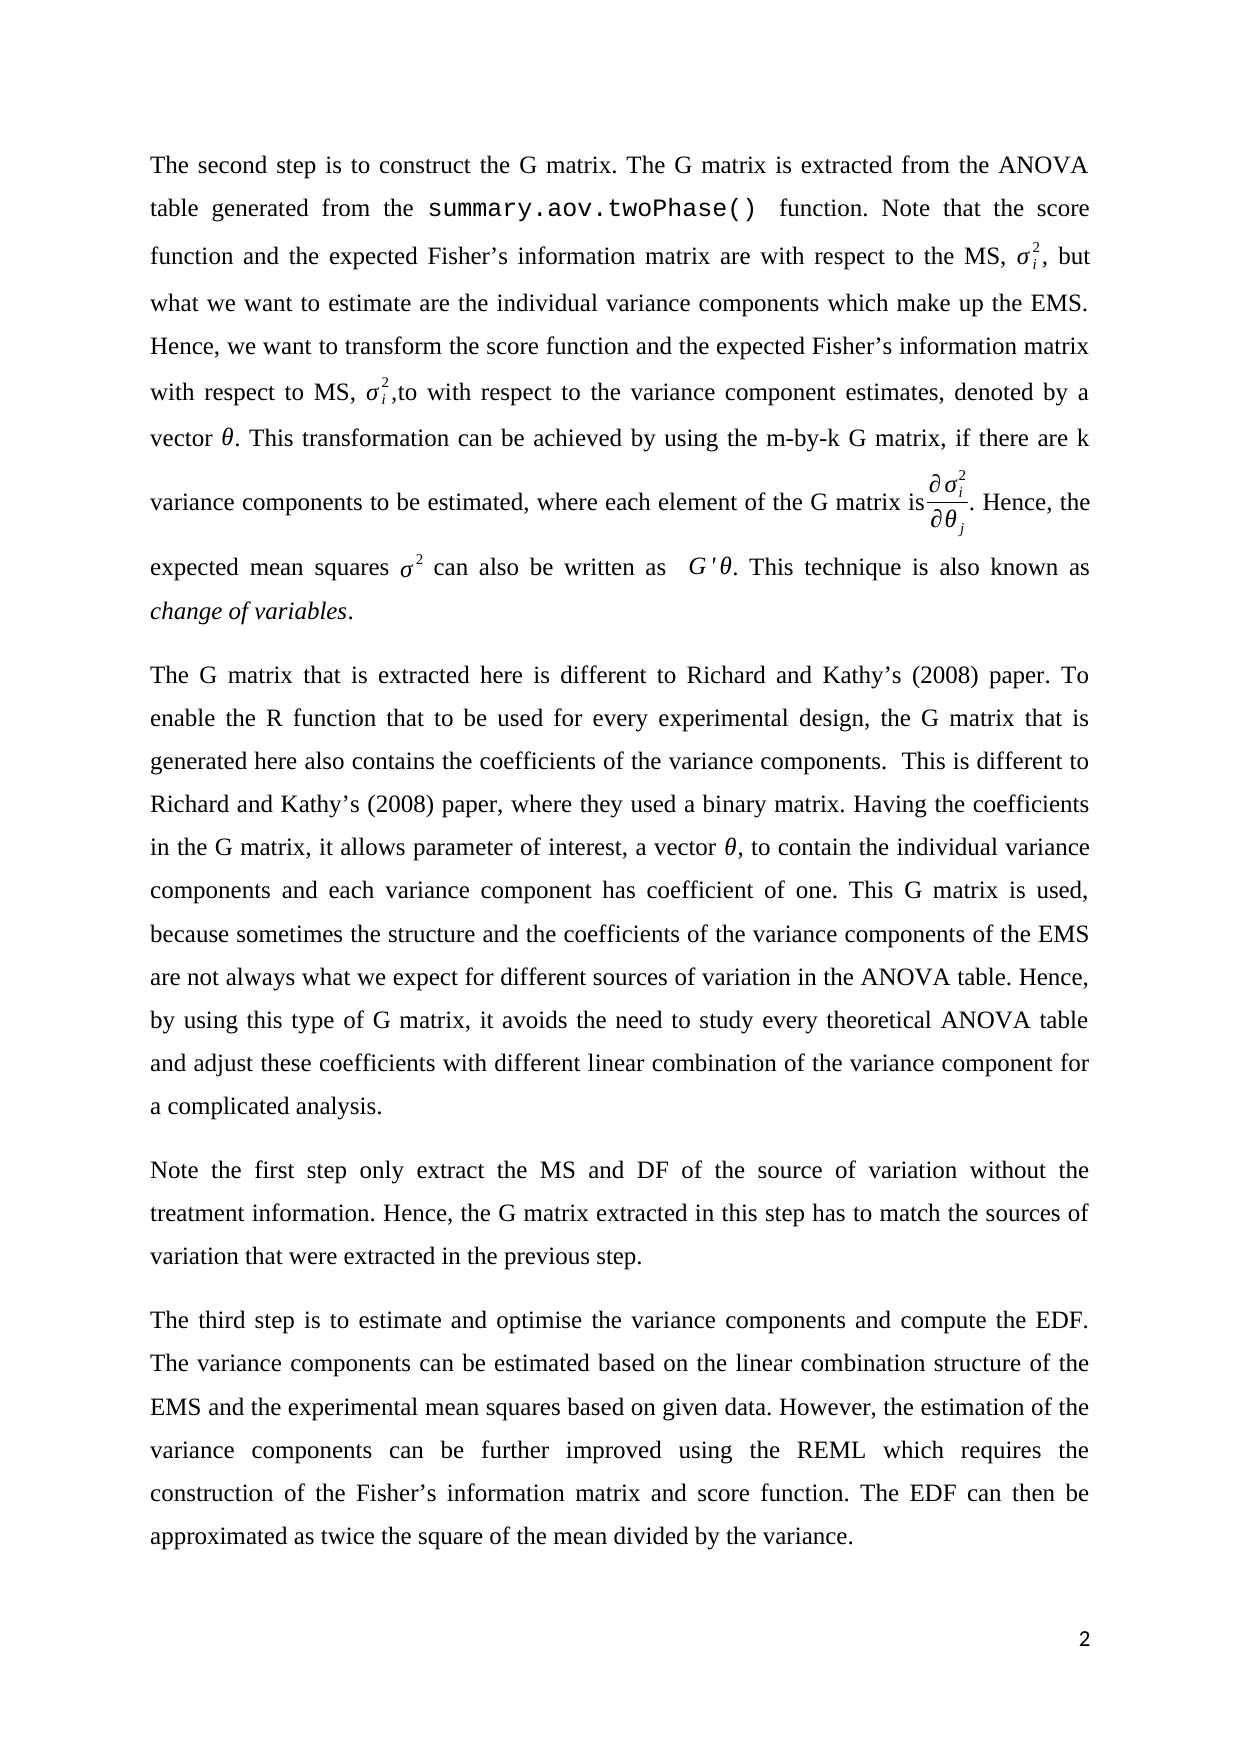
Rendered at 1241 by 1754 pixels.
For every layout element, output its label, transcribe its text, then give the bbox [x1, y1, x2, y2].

text The G matrix that is extracted here is different to Richard and Kathy’s (2008) paper. To enable the R function that to be used for every experimental design, the G matrix that is generated here also contains the coefficients of the variance components. This is different to Richard and Kathy’s (2008) paper, where they used a binary matrix. Having the coefficients in the G matrix, it allows parameter of interest, a vector , to contain the individual variance components and each variance component has coefficient of one. This G matrix is used, because sometimes the structure and the coefficients of the variance components of the EMS are not always what we expect for different sources of variation in the ANOVA table. Hence, by using this type of G matrix, it avoids the need to study every theoretical ANOVA table and adjust these coefficients with different linear combination of the variance component for a complicated analysis. [150, 660, 1090, 1120]
text The second step is to construct the G matrix. The G matrix is extracted from the ANOVA table generated from the summary.aov.twoPhase() function. Note that the score function and the expected Fisher’s information matrix are with respect to the MS, but what we want to estimate are the individual variance components which make up the EMS. Hence, we want to transform the score function and the expected Fisher’s information matrix with respect to MS, to with respect to the variance component estimates, denoted by a vector . This transformation can be achieved by using the m-by-k G matrix, if there are k variance components to be estimated, where each element of the G matrix is. Hence, the expected mean squares can also be written as . This technique is also known as change of variables. [150, 150, 1090, 625]
text The third step is to estimate and optimise the variance components and compute the EDF. The variance components can be estimated based on the linear combination structure of the EMS and the experimental mean squares based on given data. However, the estimation of the variance components can be further improved using the REML which requires the construction of the Fisher’s information matrix and score function. The EDF can then be approximated as twice the square of the mean divided by the variance. [150, 1305, 1090, 1550]
text Note the first step only extract the MS and DF of the source of variation without the treatment information. Hence, the G matrix extracted in this step has to match the sources of variation that were extracted in the previous step. [150, 1155, 1090, 1270]
